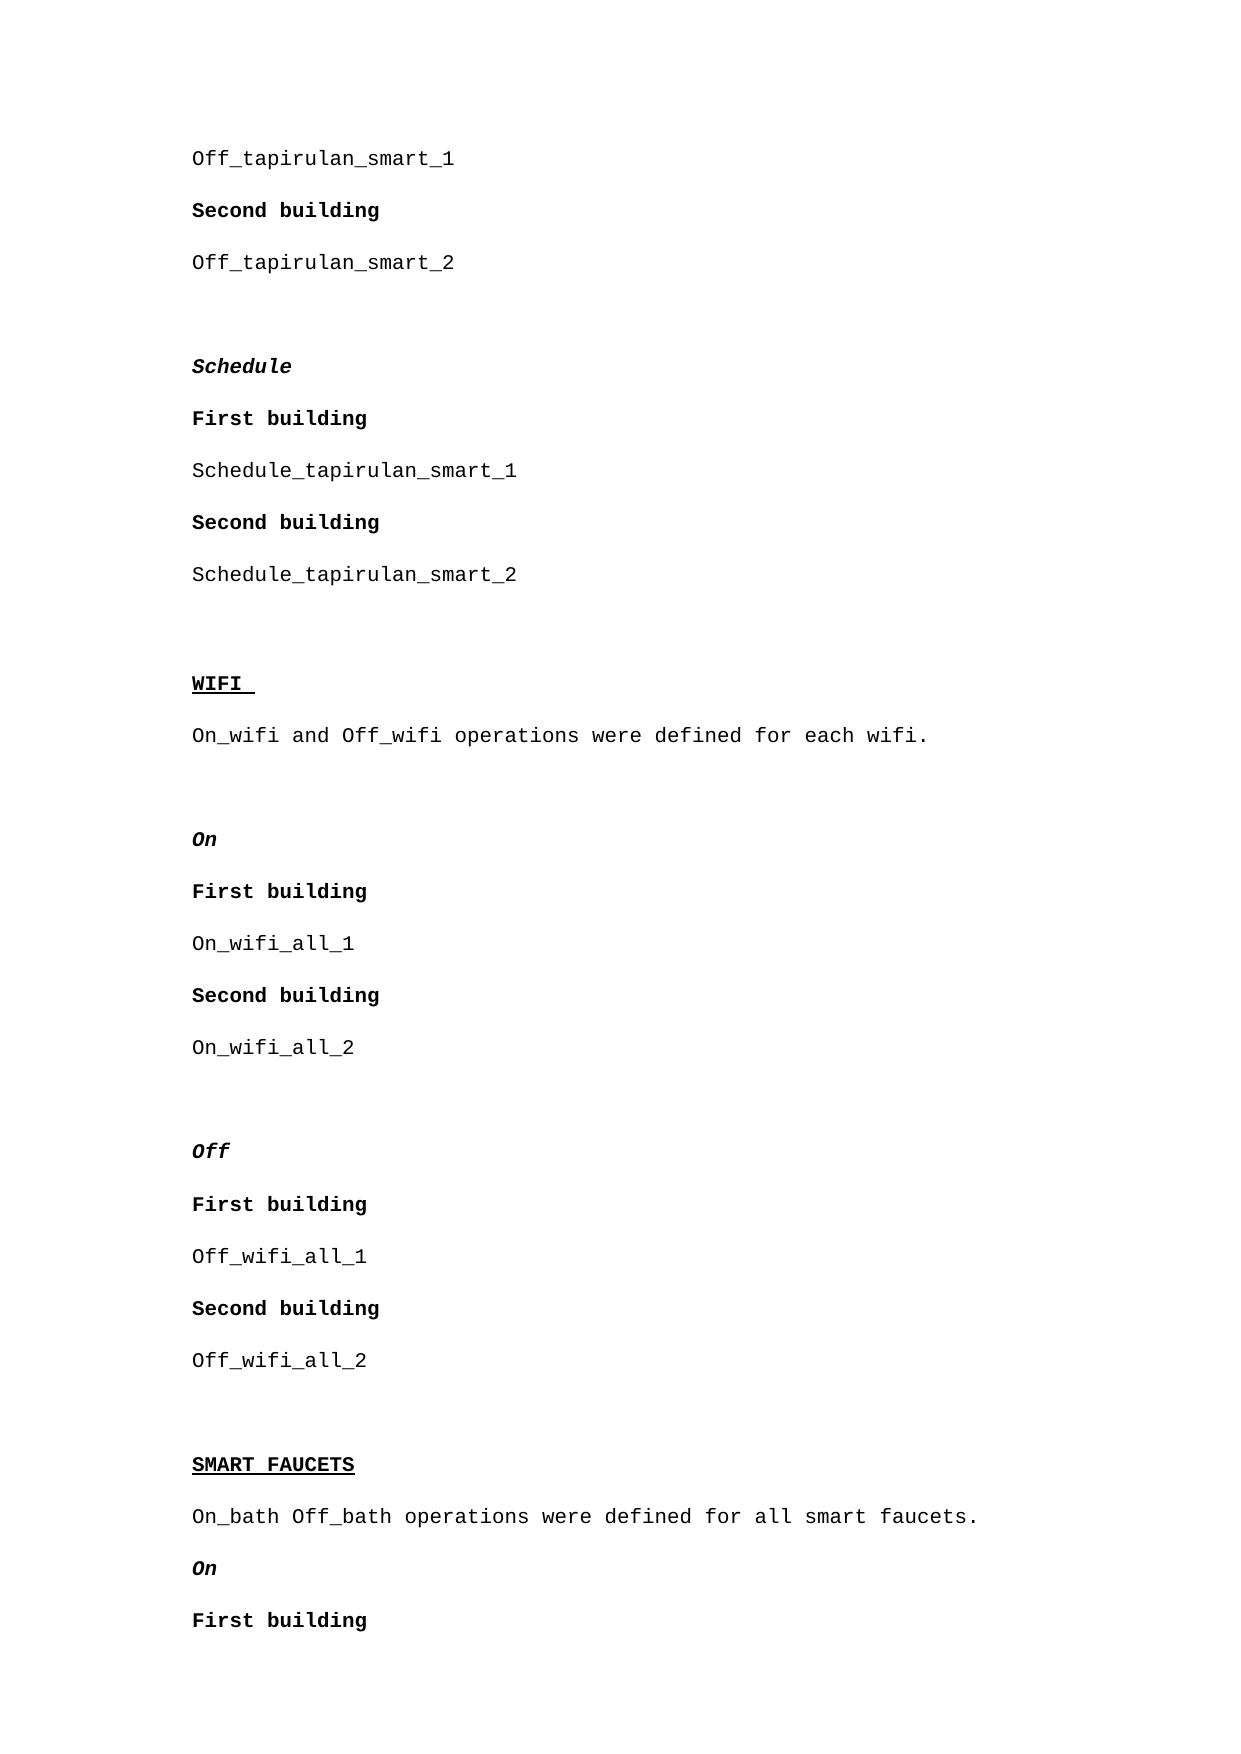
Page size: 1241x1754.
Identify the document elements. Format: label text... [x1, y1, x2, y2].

text Off [192, 1142, 1122, 1165]
text On [192, 1558, 1122, 1582]
text Schedule [118, 356, 1122, 379]
text On_wifi_all_2 [118, 1037, 1122, 1061]
text Second building [192, 1298, 1122, 1321]
text First building [192, 881, 1122, 905]
text Second building [192, 512, 1122, 536]
text Off_wifi_all_1 [118, 1246, 1122, 1269]
text Off_tapirulan_smart_1 [192, 148, 1122, 171]
text Off_tapirulan_smart_2 [192, 252, 1122, 275]
text First building [192, 1194, 1122, 1217]
text Schedule_tapirulan_smart_2 [192, 564, 1122, 588]
text WIFI [118, 673, 1122, 696]
text On_wifi and Off_wifi operations were defined for each wifi. [192, 725, 1122, 748]
text Second building [192, 200, 1122, 223]
text On_bath Off_bath operations were defined for all smart faucets. [192, 1506, 1122, 1530]
text On_wifi_all_1 [118, 933, 1122, 957]
text First building [192, 408, 1122, 432]
text Second building [192, 985, 1122, 1009]
text Schedule_tapirulan_smart_1 [192, 460, 1122, 484]
text Off_wifi_all_2 [118, 1350, 1122, 1373]
text SMART FAUCETS [192, 1454, 1122, 1478]
text On [192, 829, 1122, 853]
text First building [192, 1610, 1122, 1634]
